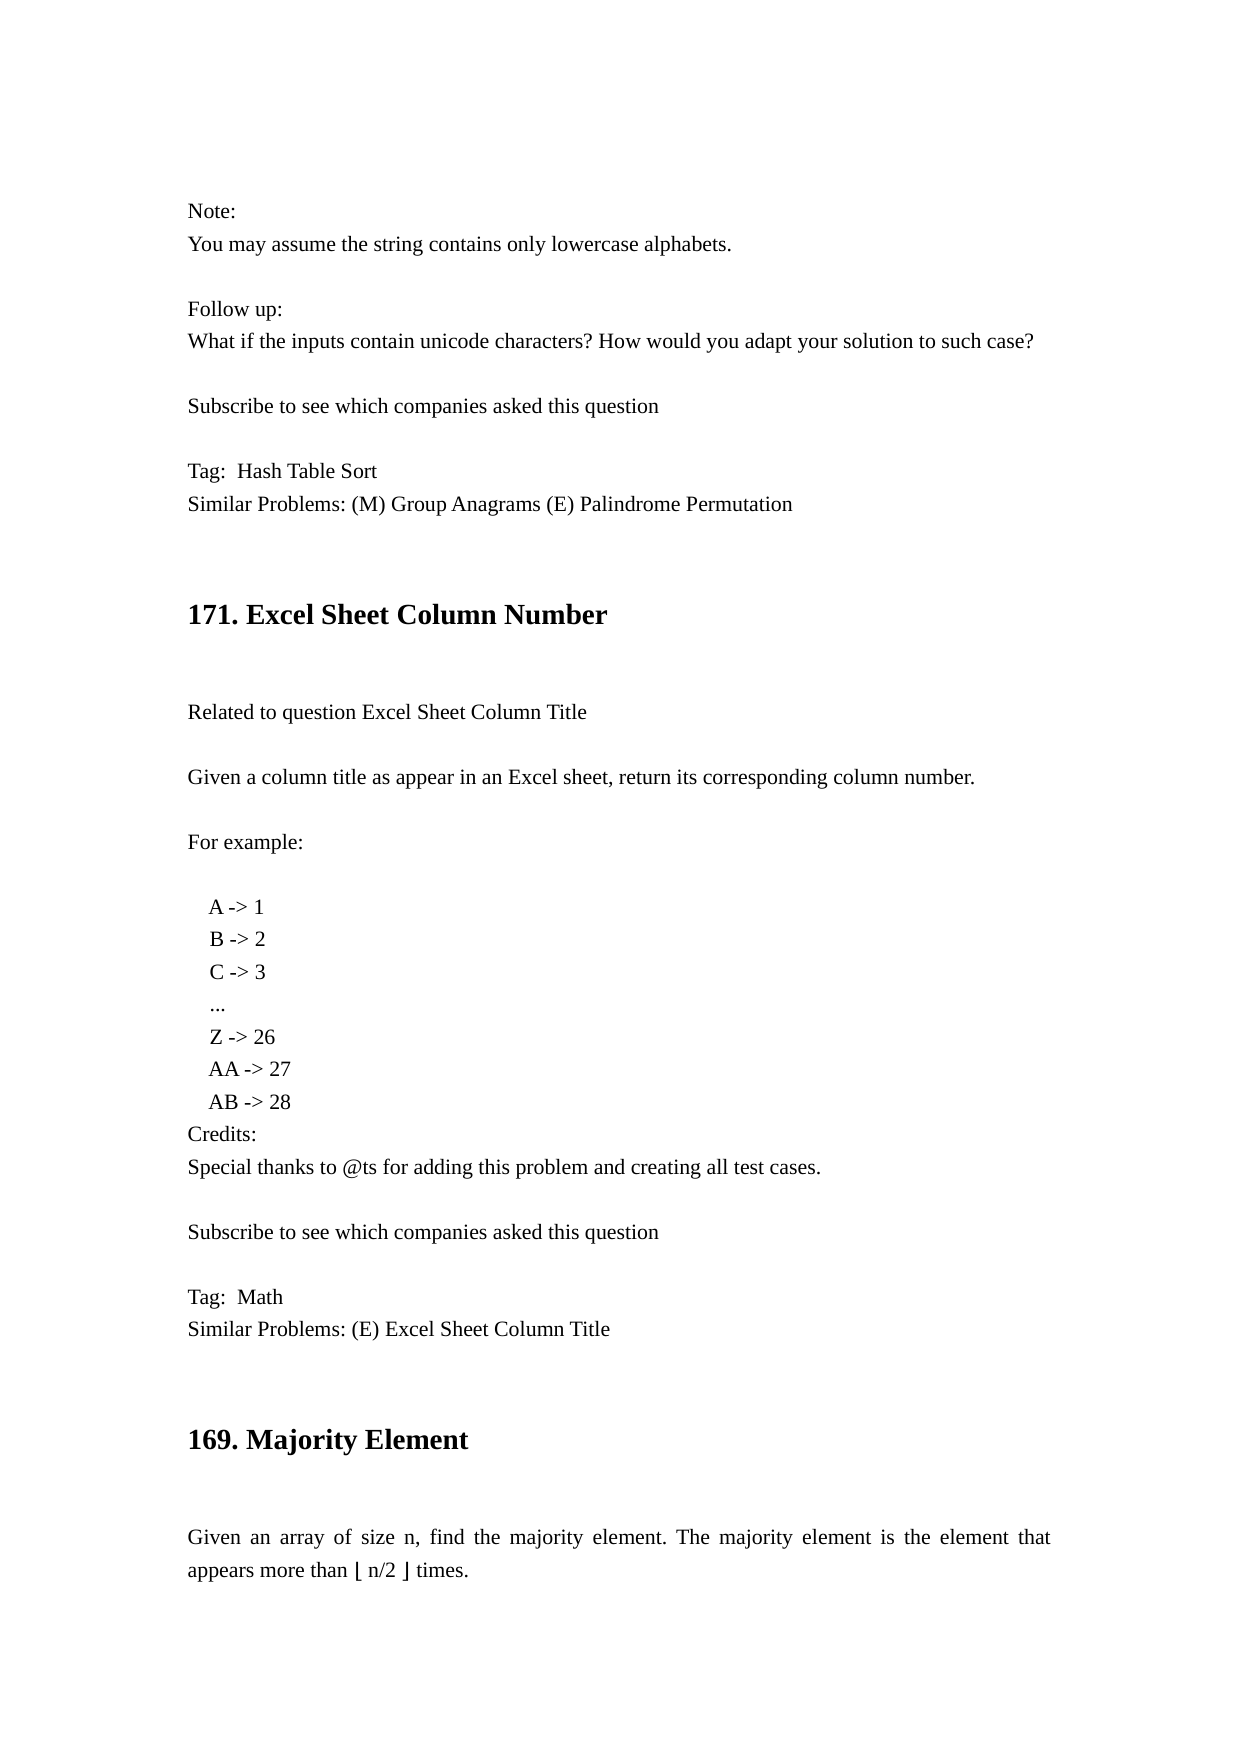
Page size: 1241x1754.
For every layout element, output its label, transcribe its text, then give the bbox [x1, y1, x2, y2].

text Given an array of size n, find the majority element. The majority element is the element that appears more than ⌊ n/2 ⌋ times. [187, 1521, 1053, 1586]
text AA -> 27 [187, 1053, 1053, 1085]
text Follow up: [187, 292, 1053, 324]
text B -> 2 [187, 923, 1053, 955]
text Note: [187, 194, 1053, 227]
subtitle 169. Majority Element [187, 1407, 1053, 1472]
text AB -> 28 [187, 1085, 1053, 1118]
text A -> 1 [187, 890, 1053, 923]
text Similar Problems: (E) Excel Sheet Column Title [187, 1313, 1053, 1345]
text ... [187, 988, 1053, 1020]
text Subscribe to see which companies asked this question [187, 1215, 1053, 1248]
text Subscribe to see which companies asked this question [187, 389, 1053, 422]
text What if the inputs contain unicode characters? How would you adapt your solution to such case? [187, 324, 1053, 357]
text Given a column title as appear in an Excel sheet, return its corresponding column number. [187, 760, 1053, 793]
text Related to question Excel Sheet Column Title [187, 695, 1053, 728]
text Similar Problems: (M) Group Anagrams (E) Palindrome Permutation [187, 487, 1053, 519]
text For example: [187, 825, 1053, 858]
text C -> 3 [187, 955, 1053, 988]
text Z -> 26 [187, 1020, 1053, 1053]
text Special thanks to @ts for adding this problem and creating all test cases. [187, 1150, 1053, 1183]
text Tag: Hash Table Sort [187, 454, 1053, 487]
text Tag: Math [187, 1280, 1053, 1313]
text Credits: [187, 1118, 1053, 1150]
subtitle 171. Excel Sheet Column Number [187, 581, 1053, 646]
text You may assume the string contains only lowercase alphabets. [187, 227, 1053, 259]
